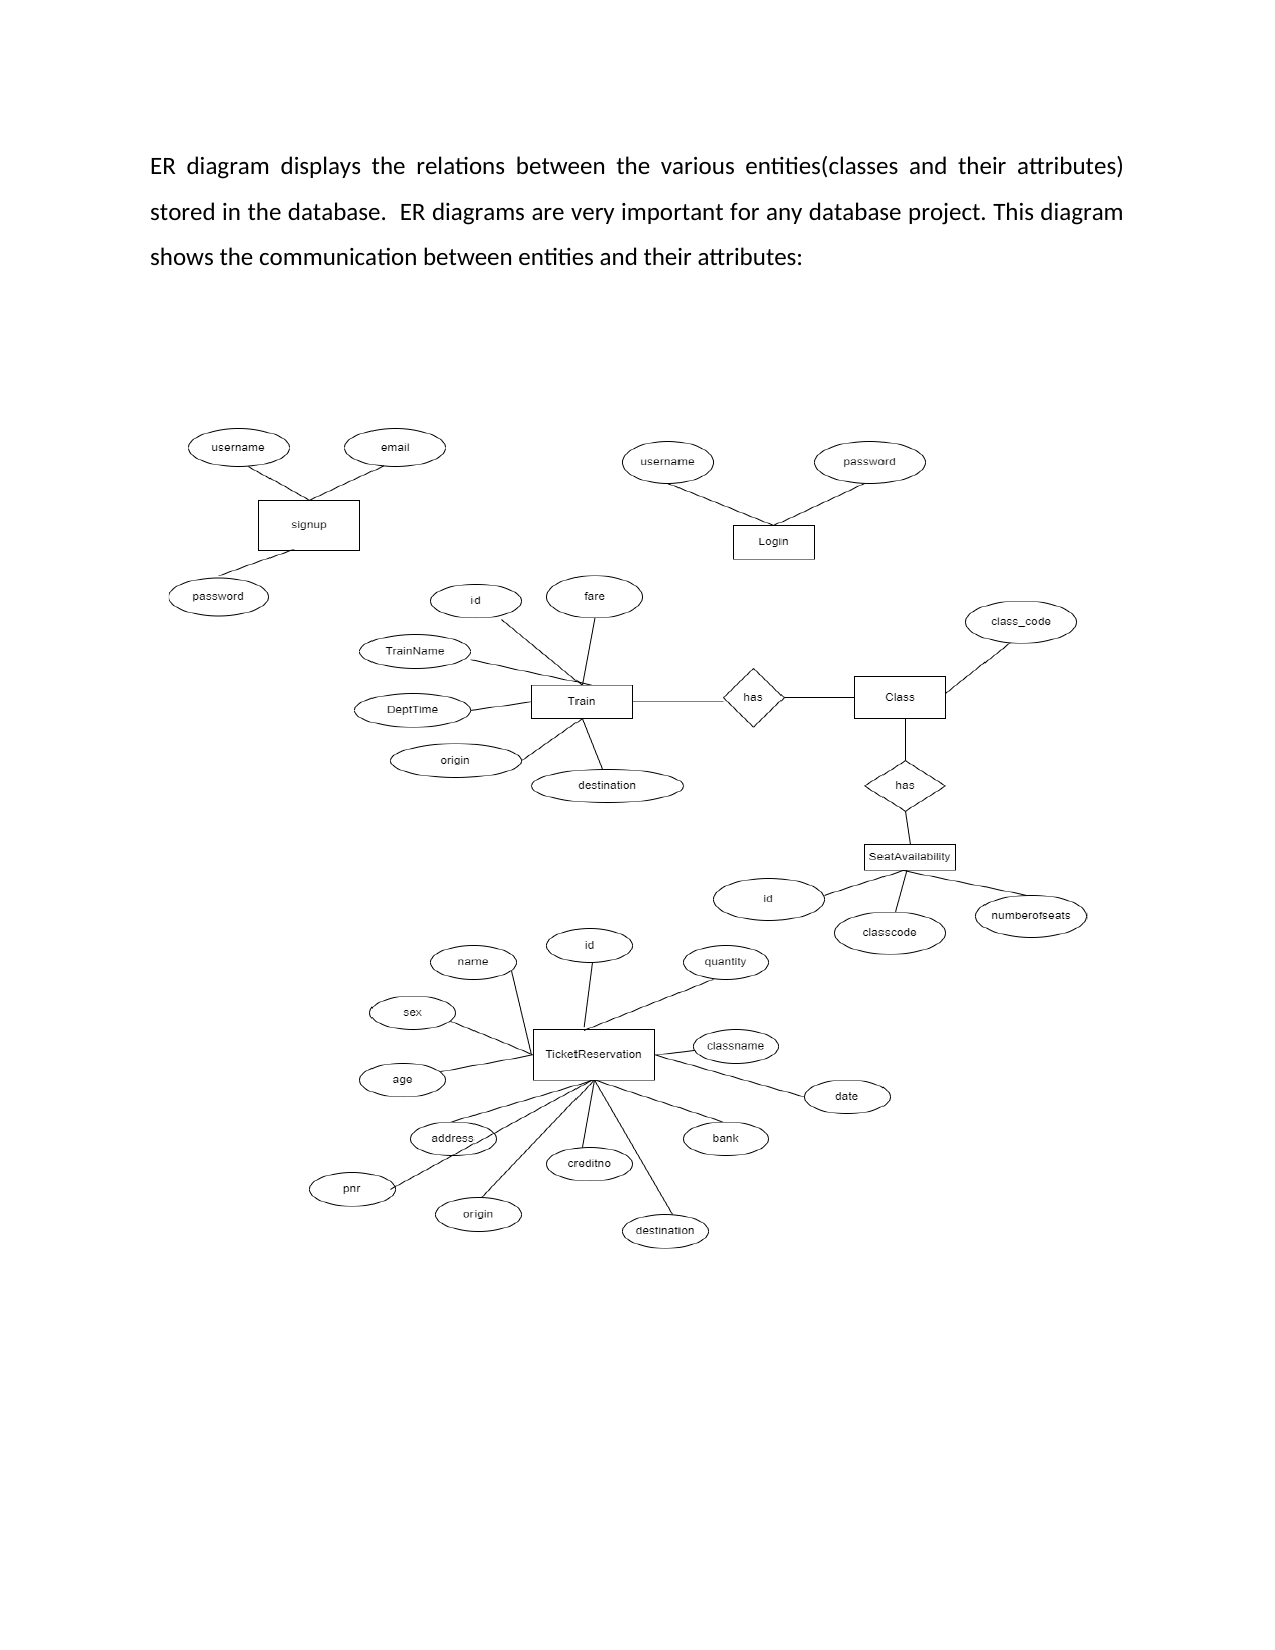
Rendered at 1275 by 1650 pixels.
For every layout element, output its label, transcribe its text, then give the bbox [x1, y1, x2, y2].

text ER diagram displays the relations between the various entities(classes and their attributes) stored in the database. ER diagrams are very important for any database project. This diagram shows the communication between entities and their attributes: [150, 150, 1125, 272]
